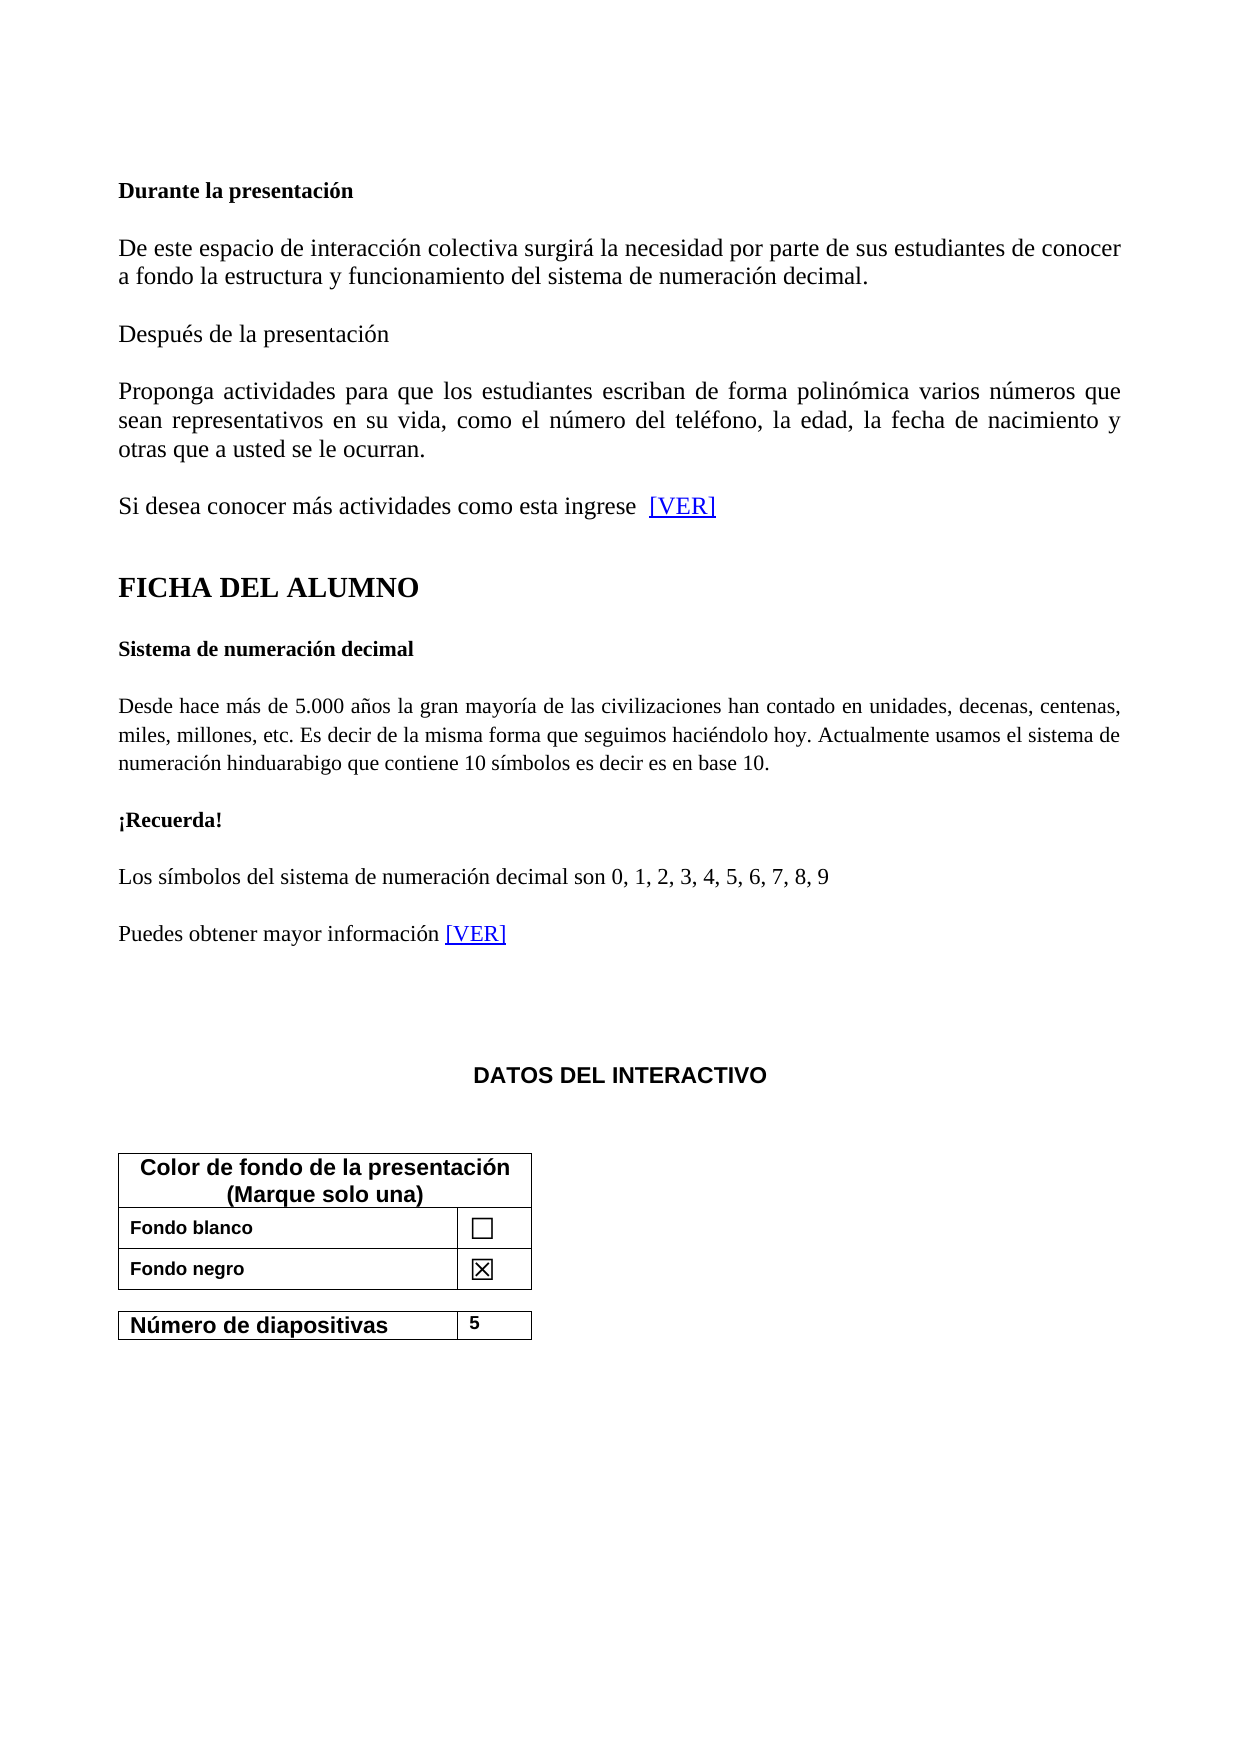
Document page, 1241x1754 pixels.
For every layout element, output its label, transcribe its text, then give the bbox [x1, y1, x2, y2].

table_header 5 [458, 1312, 531, 1338]
table_header Número de diapositivas [119, 1312, 457, 1338]
text DATOS DEL INTERACTIVO [118, 1062, 1122, 1088]
text Puedes obtener mayor información [VER] [118, 919, 1122, 947]
text De este espacio de interacción colectiva surgirá la necesidad por parte de sus estudiantes de conocer a fondo la estructura y funcionamiento del sistema de numeración decimal. [118, 233, 1122, 290]
text Sistema de numeración decimal [118, 633, 1122, 661]
text Proponga actividades para que los estudiantes escriban de forma polinómica varios números que sean representativos en su vida, como el número del teléfono, la edad, la fecha de nacimiento y otras que a usted se le ocurran. [118, 376, 1122, 463]
text FICHA DEL ALUMNO [118, 571, 1122, 604]
text Durante la presentación [118, 175, 1122, 203]
text Si desea conocer más actividades como esta ingrese [VER] [118, 491, 1122, 520]
text Después de la presentación [118, 319, 1122, 348]
table_header Color de fondo de la presentación (Marque solo una) [119, 1154, 531, 1207]
table_cell Fondo blanco [119, 1208, 457, 1248]
table_cell Fondo negro [119, 1249, 457, 1288]
text ¡Recuerda! [118, 804, 1122, 832]
text Desde hace más de 5.000 años la gran mayoría de las civilizaciones han contado en unidades, decenas, centenas, miles, millones, etc. Es decir de la misma forma que seguimos haciéndolo hoy. Actualmente usamos el sistema de numeración hinduarabigo que contiene 10 símbolos es decir es en base 10. [118, 691, 1122, 775]
text Los símbolos del sistema de numeración decimal son 0, 1, 2, 3, 4, 5, 6, 7, 8, 9 [118, 861, 1122, 889]
